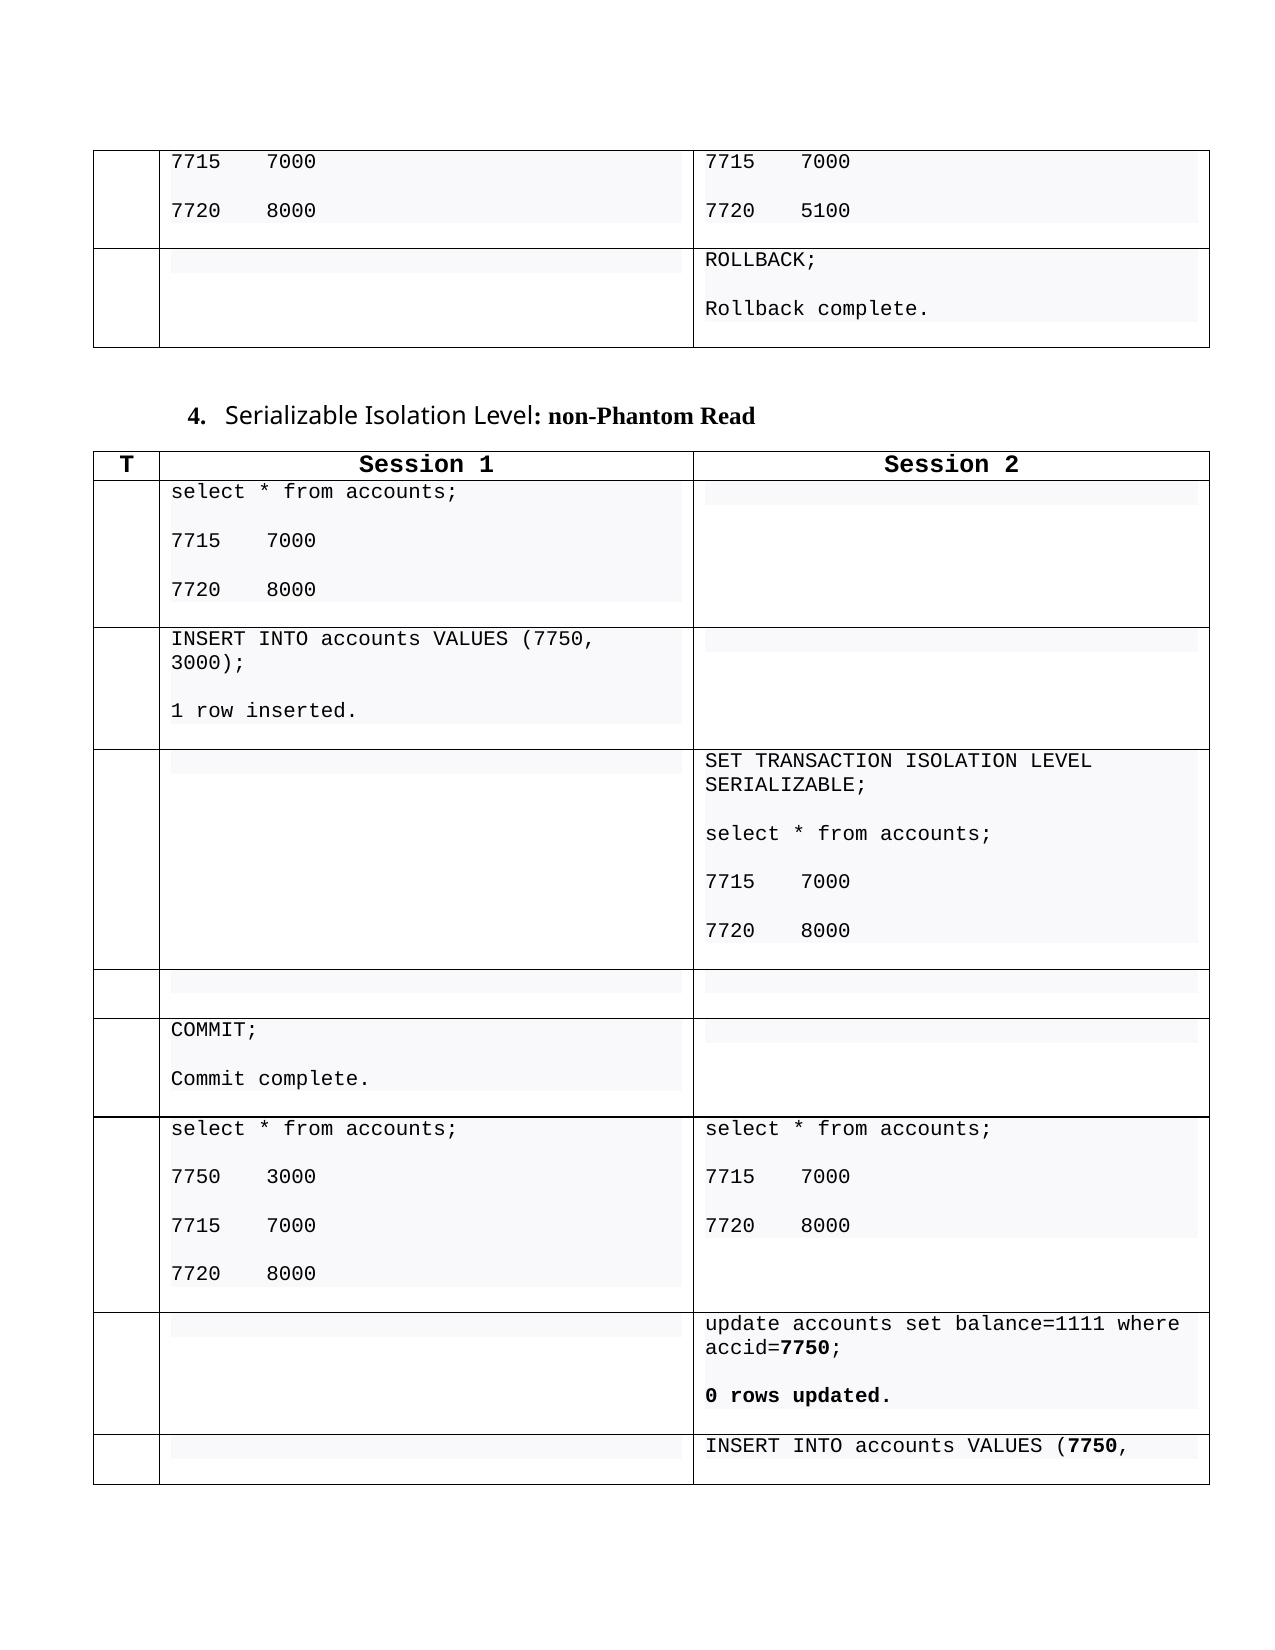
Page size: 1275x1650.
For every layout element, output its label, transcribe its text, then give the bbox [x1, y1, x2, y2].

table_cell INSERT INTO accounts VALUES (7750, 3000); 1 row inserted. [160, 628, 693, 749]
table_header T [94, 452, 159, 480]
table_cell SET TRANSACTION ISOLATION LEVEL SERIALIZABLE; select * from accounts; 7715 7000 7720 8000 [694, 750, 1209, 968]
table_cell [160, 750, 693, 968]
table_cell select * from accounts; 7750 3000 7715 7000 7720 8000 [160, 1118, 693, 1312]
list Serializable Isolation Level: non-Phantom Read [187, 397, 1125, 431]
table_cell [694, 1019, 1209, 1116]
table_cell select * from accounts; 7715 7000 7720 8000 [694, 1118, 1209, 1312]
table_cell [94, 249, 159, 347]
table_cell [694, 628, 1209, 749]
table_cell [94, 750, 159, 968]
table_cell [94, 970, 159, 1018]
table_cell [160, 1313, 693, 1434]
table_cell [160, 151, 693, 248]
table_cell COMMIT; Commit complete. [160, 1019, 693, 1116]
table_cell [94, 481, 159, 627]
table_cell ROLLBACK; Rollback complete. [694, 249, 1209, 347]
table_cell [94, 1019, 159, 1116]
table_cell [160, 970, 693, 1018]
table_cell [694, 151, 1209, 248]
table_cell [94, 1313, 159, 1434]
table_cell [694, 1435, 1209, 1484]
table_cell select * from accounts; 7715 7000 7720 8000 [160, 481, 693, 627]
table_cell [160, 1435, 693, 1484]
table_cell [160, 249, 693, 347]
table_header Session 2 [694, 452, 1209, 480]
table_cell update accounts set balance=1111 where accid=7750; 0 rows updated. [694, 1313, 1209, 1434]
table_cell [94, 1118, 159, 1312]
table_cell [94, 628, 159, 749]
table_cell [694, 970, 1209, 1018]
table_cell [694, 481, 1209, 627]
table_cell [94, 1435, 159, 1484]
table_header Session 1 [160, 452, 693, 480]
table_cell [94, 151, 159, 248]
